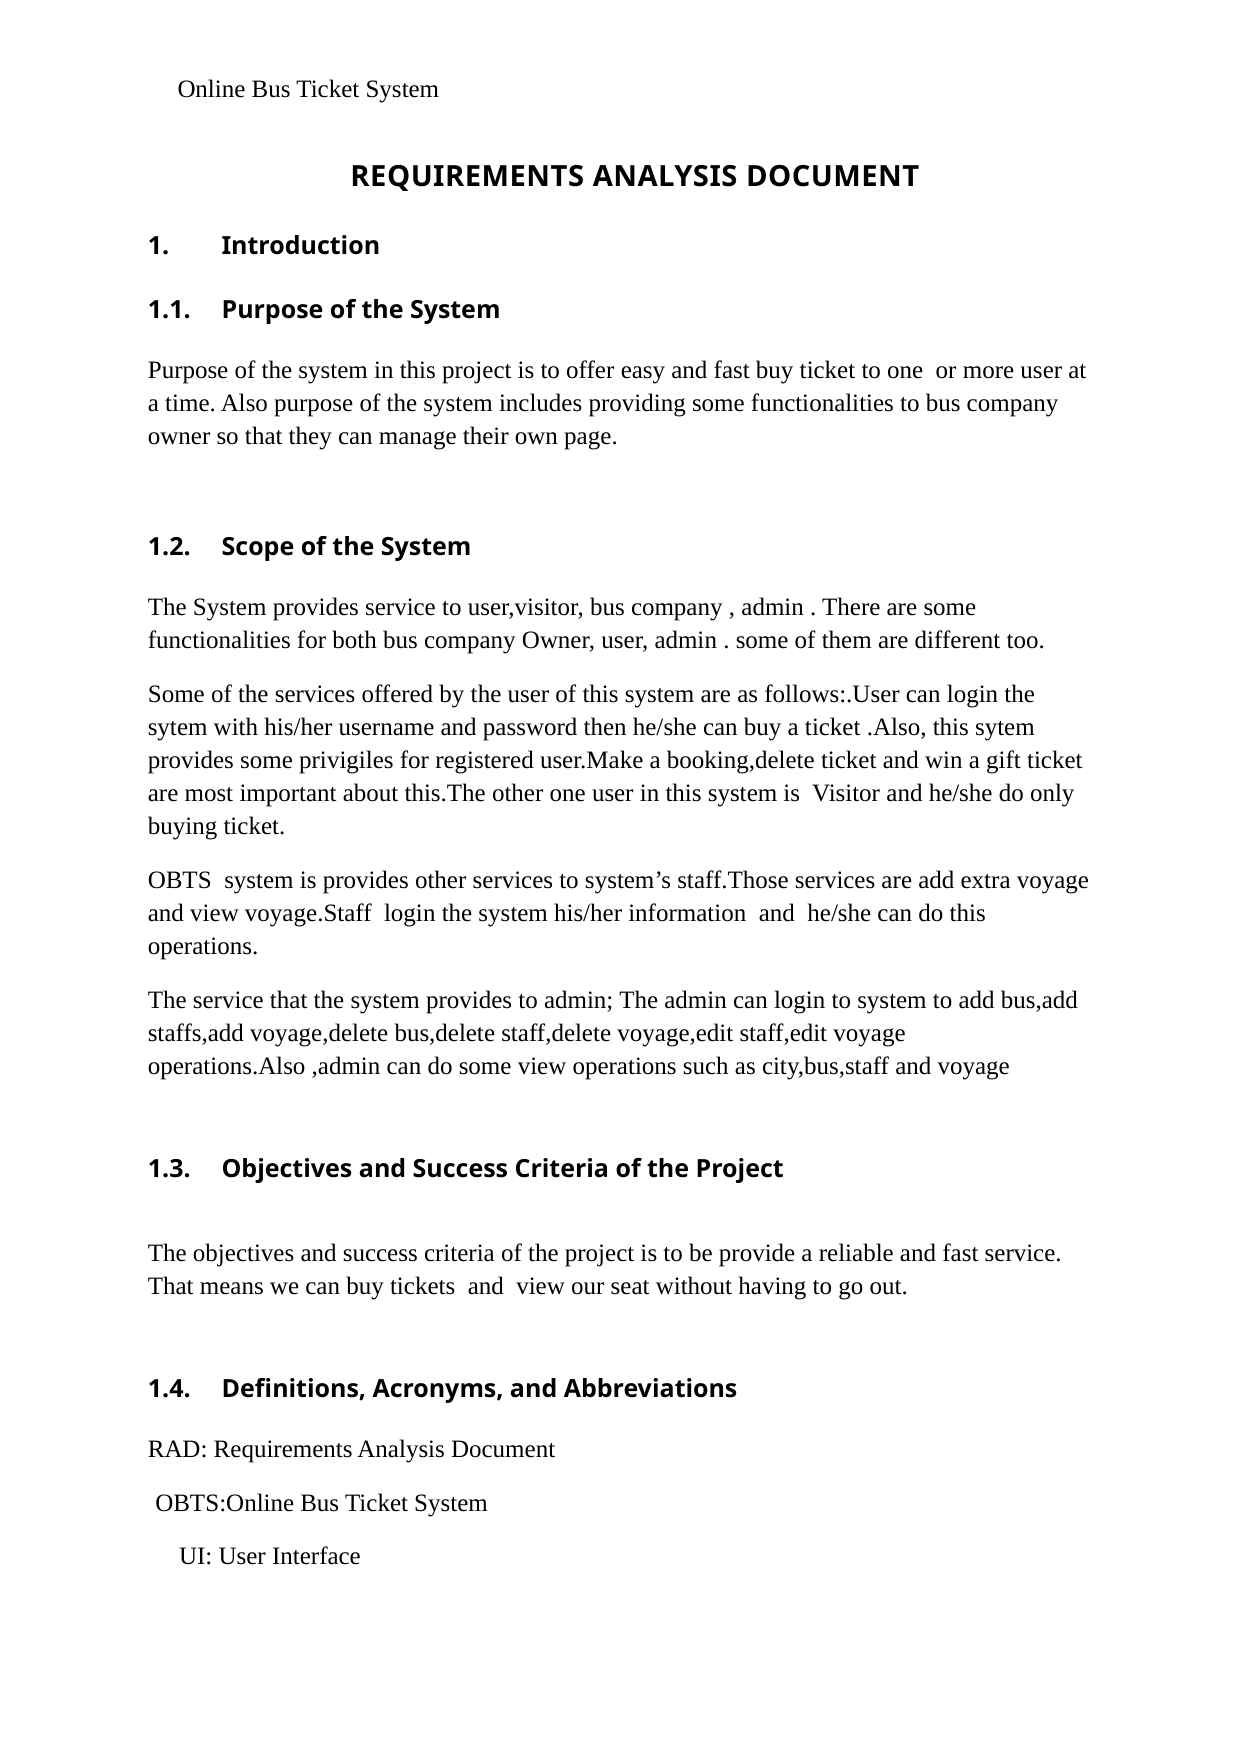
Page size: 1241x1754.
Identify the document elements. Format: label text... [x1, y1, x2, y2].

text UI: User Interface [148, 1541, 1093, 1570]
text Purpose of the system in this project is to offer easy and fast buy ticket to one or more user at a time. Also purpose of the system includes providing some functionalities to bus company owner so that they can manage their own page. [148, 355, 1093, 449]
text OBTS system is provides other services to system’s staff.Those services are add extra voyage and view voyage.Staff login the system his/her information and he/she can do this operations. [148, 865, 1093, 960]
subtitle Scope of the System [148, 528, 1093, 563]
text RAD: Requirements Analysis Document [148, 1434, 1093, 1462]
subtitle Introduction [148, 228, 1093, 262]
subtitle Definitions, Acronyms, and Abbreviations [148, 1370, 1093, 1404]
subtitle Objectives and Success Criteria of the Project [148, 1150, 1093, 1184]
text OBTS:Online Bus Ticket System [148, 1488, 1093, 1516]
text The service that the system provides to admin; The admin can login to system to add bus,add staffs,add voyage,delete bus,delete staff,delete voyage,edit staff,edit voyage operations.Also ,admin can do some view operations such as city,bus,staff and voyage [148, 985, 1093, 1079]
text The System provides service to user,visitor, bus company , admin . There are some functionalities for both bus company Owner, user, admin . some of them are different too. [148, 592, 1093, 654]
subtitle Purpose of the System [148, 291, 1093, 325]
text Some of the services offered by the user of this system are as follows:.User can login the sytem with his/her username and password then he/she can buy a ticket .Also, this sytem provides some privigiles for registered user.Make a booking,delete ticket and win a gift ticket are most important about this.The other one user in this system is Visitor and he/she do only buying ticket. [148, 679, 1093, 840]
title REQUIREMENTS ANALYSIS DOCUMENT [148, 156, 1093, 195]
text The objectives and success criteria of the project is to be provide a reliable and fast service. That means we can buy tickets and view our seat without having to go out. [148, 1238, 1093, 1299]
